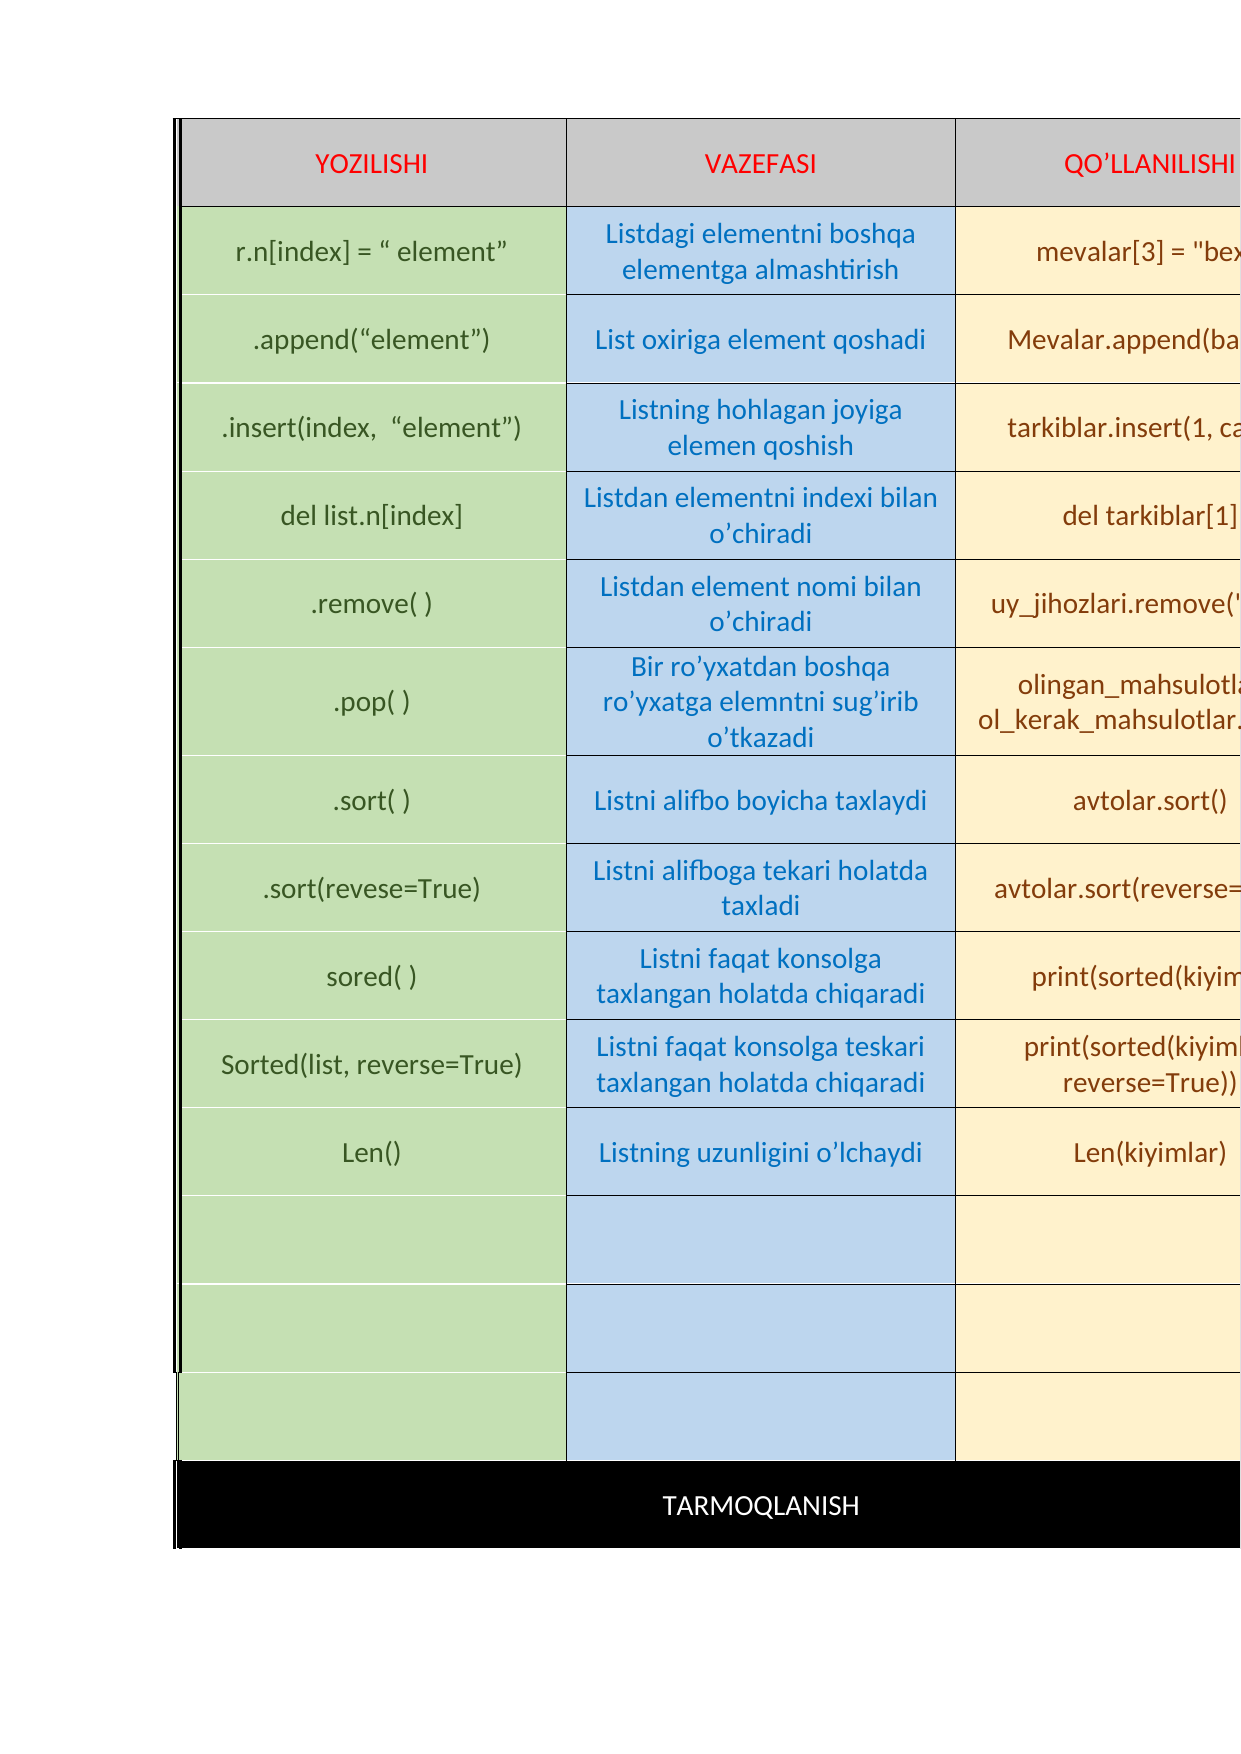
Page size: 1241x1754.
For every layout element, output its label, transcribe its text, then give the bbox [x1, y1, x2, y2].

table_cell mevalar[3] = "bexi" [956, 207, 1240, 294]
table_cell .sort( ) [182, 756, 566, 843]
table_cell Len(kiyimlar) [956, 1108, 1240, 1195]
table_cell [567, 1373, 955, 1460]
table_cell Mevalar.append(banan) [956, 295, 1240, 382]
table_cell YOZILISHI [182, 119, 566, 206]
table_cell Listni alifbo boyicha taxlaydi [567, 756, 955, 843]
table_cell Listdagi elementni boshqa elementga almashtirish [567, 207, 955, 294]
table_cell del tarkiblar[1] [956, 472, 1240, 559]
table_cell .remove( ) [182, 560, 566, 647]
table_cell Len() [182, 1108, 566, 1195]
table_cell Listning hohlagan joyiga elemen qoshish [567, 384, 955, 471]
table_cell [182, 1196, 566, 1283]
table_cell VAZEFASI [567, 119, 955, 206]
table_cell TARMOQLANISH [182, 1461, 1240, 1548]
table_cell Listni alifboga tekari holatda taxladi [567, 844, 955, 931]
table_cell [956, 1196, 1240, 1283]
table_cell Listdan elementni indexi bilan o’chiradi [567, 472, 955, 559]
table_cell .append(“element”) [182, 295, 566, 382]
table_cell .insert(index, “element”) [182, 384, 566, 471]
table_cell sored( ) [182, 932, 566, 1019]
table_cell [182, 1285, 566, 1372]
table_cell Listni faqat konsolga taxlangan holatda chiqaradi [567, 932, 955, 1019]
table_cell Listni faqat konsolga teskari taxlangan holatda chiqaradi [567, 1020, 955, 1107]
table_cell [179, 1373, 566, 1460]
table_cell .sort(revese=True) [182, 844, 566, 931]
table_cell Sorted(list, reverse=True) [182, 1020, 566, 1107]
table_cell print(sorted(kiyimlar, reverse=True)) [956, 1020, 1240, 1107]
table_cell avtolar.sort(reverse=True) [956, 844, 1240, 931]
table_cell olingan_mahsulotlar = ol_kerak_mahsulotlar.pop(1) [956, 648, 1240, 755]
table_cell Listdan element nomi bilan o’chiradi [567, 560, 955, 647]
table_cell tarkiblar.insert(1, calsiy) [956, 384, 1240, 471]
table_cell Bir ro’yxatdan boshqa ro’yxatga elemntni sug’irib o’tkazadi [567, 648, 955, 755]
table_cell [956, 1285, 1240, 1372]
table_cell List oxiriga element qoshadi [567, 295, 955, 382]
table_cell [567, 1196, 955, 1283]
table_cell QO’LLANILISHI [956, 119, 1240, 206]
table_cell avtolar.sort() [956, 756, 1240, 843]
table_cell print(sorted(kiyimlar)) [956, 932, 1240, 1019]
table_cell [956, 1373, 1240, 1460]
table_cell r.n[index] = “ element” [182, 207, 566, 294]
table_cell uy_jihozlari.remove("stul") [956, 560, 1240, 647]
table_cell Listning uzunligini o’lchaydi [567, 1108, 955, 1195]
table_cell [567, 1285, 955, 1372]
table_cell del list.n[index] [182, 472, 566, 559]
table_cell .pop( ) [182, 648, 566, 755]
